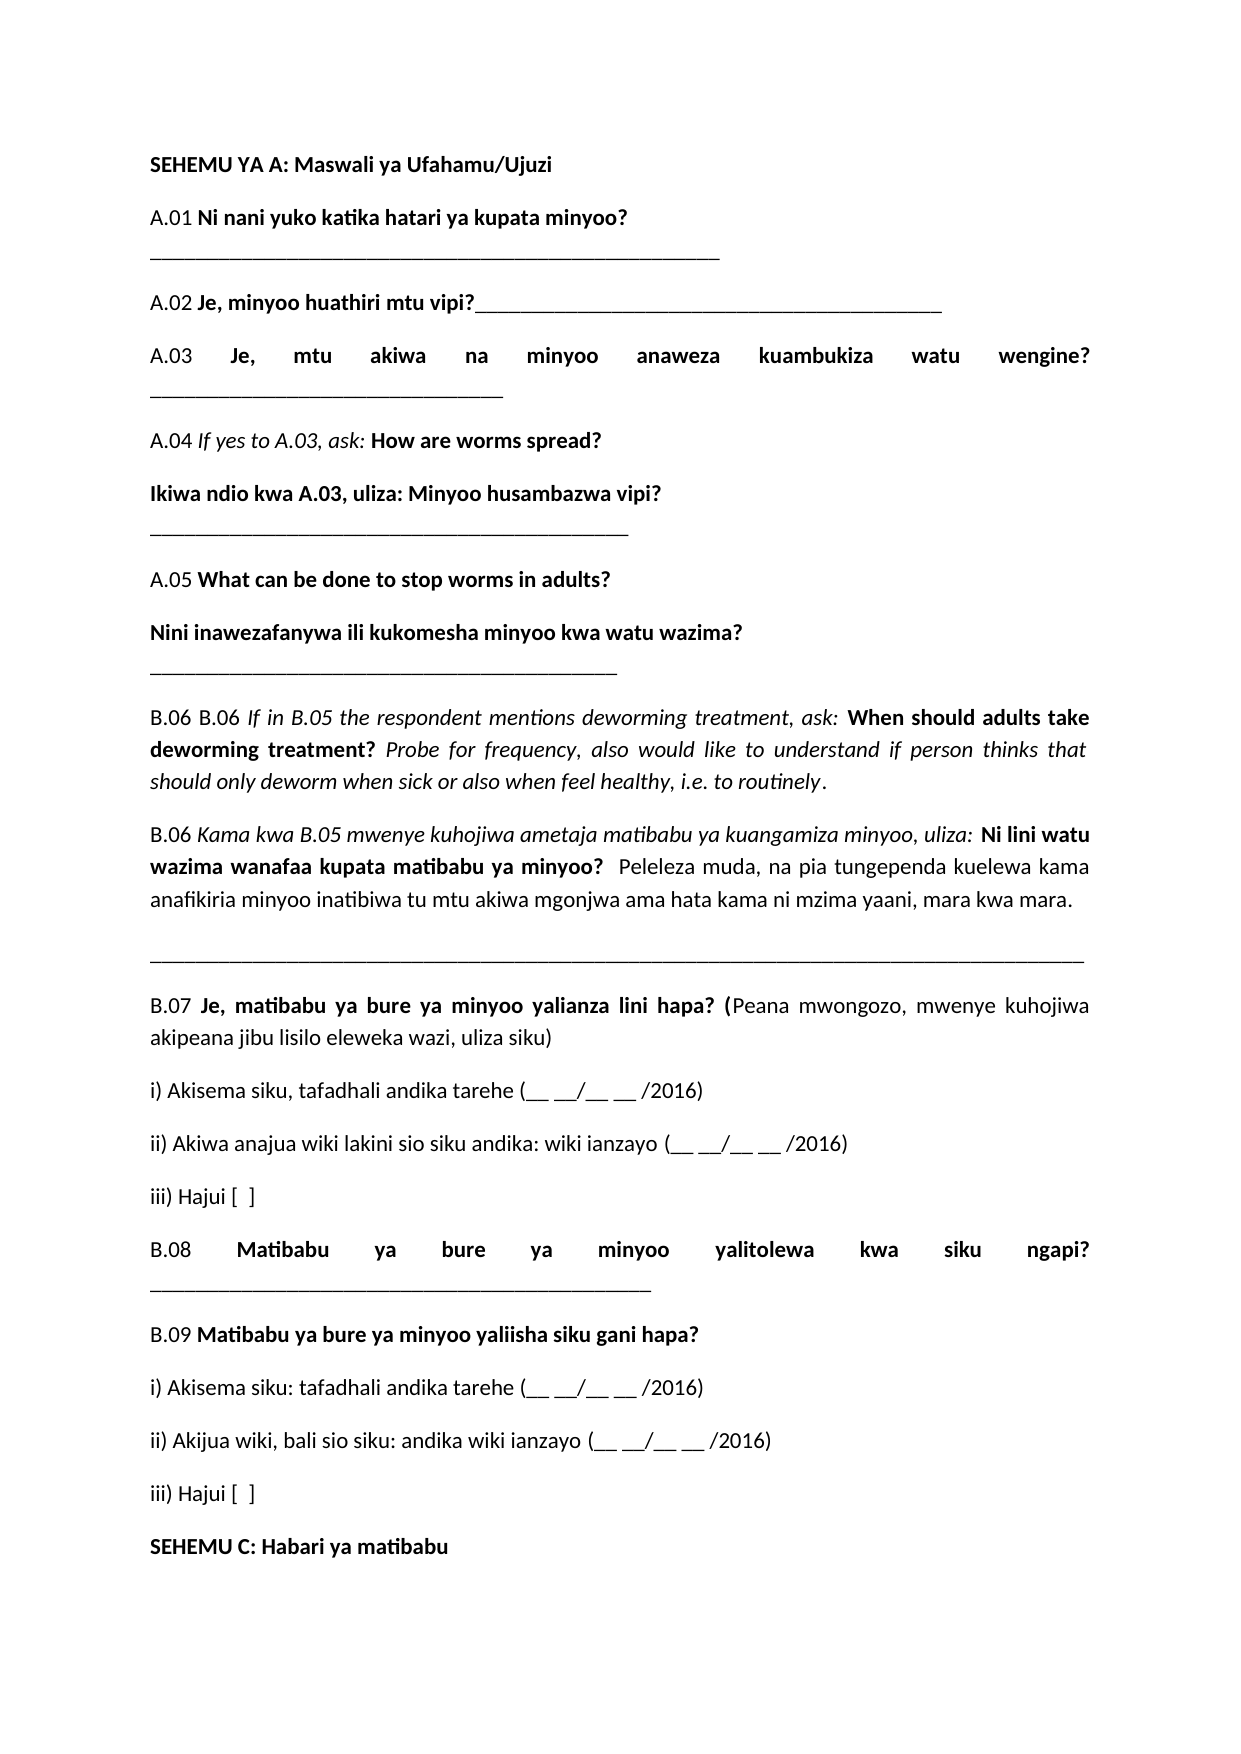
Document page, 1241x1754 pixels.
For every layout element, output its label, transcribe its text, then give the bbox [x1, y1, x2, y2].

text Ikiwa ndio kwa A.03, uliza: Minyoo husambazwa vipi? __________________________________________ [150, 479, 1090, 540]
text SEHEMU YA A: Maswali ya Ufahamu/Ujuzi [150, 150, 1090, 178]
text iii) Hajui [ ] [150, 1182, 1090, 1210]
text __________________________________________________________________________________ [150, 938, 1090, 966]
text i) Akisema siku, tafadhali andika tarehe (__ __/__ __ /2016) [150, 1076, 1090, 1104]
text B.06 B.06 If in B.05 the respondent mentions deworming treatment, ask: When should adults take deworming treatment? Probe for frequency, also would like to understand if person thinks that should only deworm when sick or also when feel healthy, i.e. to routinely. [150, 703, 1090, 795]
text Nini inawezafanywa ili kukomesha minyoo kwa watu wazima? _________________________________________ [150, 618, 1090, 678]
text i) Akisema siku: tafadhali andika tarehe (__ __/__ __ /2016) [150, 1373, 1090, 1401]
text A.02 Je, minyoo huathiri mtu vipi?_________________________________________ [150, 288, 1090, 316]
text A.05 What can be done to stop worms in adults? [150, 565, 1090, 593]
text B.09 Matibabu ya bure ya minyoo yaliisha siku gani hapa? [150, 1320, 1090, 1348]
text B.08 Matibabu ya bure ya minyoo yalitolewa kwa siku ngapi? ____________________________________________ [150, 1235, 1090, 1295]
text A.03 Je, mtu akiwa na minyoo anaweza kuambukiza watu wengine? _______________________________ [150, 341, 1090, 401]
text A.04 If yes to A.03, ask: How are worms spread? [150, 426, 1090, 454]
text B.07 Je, matibabu ya bure ya minyoo yalianza lini hapa? (Peana mwongozo, mwenye kuhojiwa akipeana jibu lisilo eleweka wazi, uliza siku) [150, 991, 1090, 1051]
text ii) Akijua wiki, bali sio siku: andika wiki ianzayo (__ __/__ __ /2016) [150, 1426, 1090, 1454]
text B.06 Kama kwa B.05 mwenye kuhojiwa ametaja matibabu ya kuangamiza minyoo, uliza: Ni lini watu wazima wanafaa kupata matibabu ya minyoo? Peleleza muda, na pia tungependa kuelewa kama anafikiria minyoo inatibiwa tu mtu akiwa mgonjwa ama hata kama ni mzima yaani, mara kwa mara. [150, 820, 1090, 913]
text SEHEMU C: Habari ya matibabu [150, 1532, 1090, 1560]
text ii) Akiwa anajua wiki lakini sio siku andika: wiki ianzayo (__ __/__ __ /2016) [150, 1129, 1090, 1157]
text iii) Hajui [ ] [150, 1479, 1090, 1507]
text A.01 Ni nani yuko katika hatari ya kupata minyoo? __________________________________________________ [150, 203, 1090, 263]
